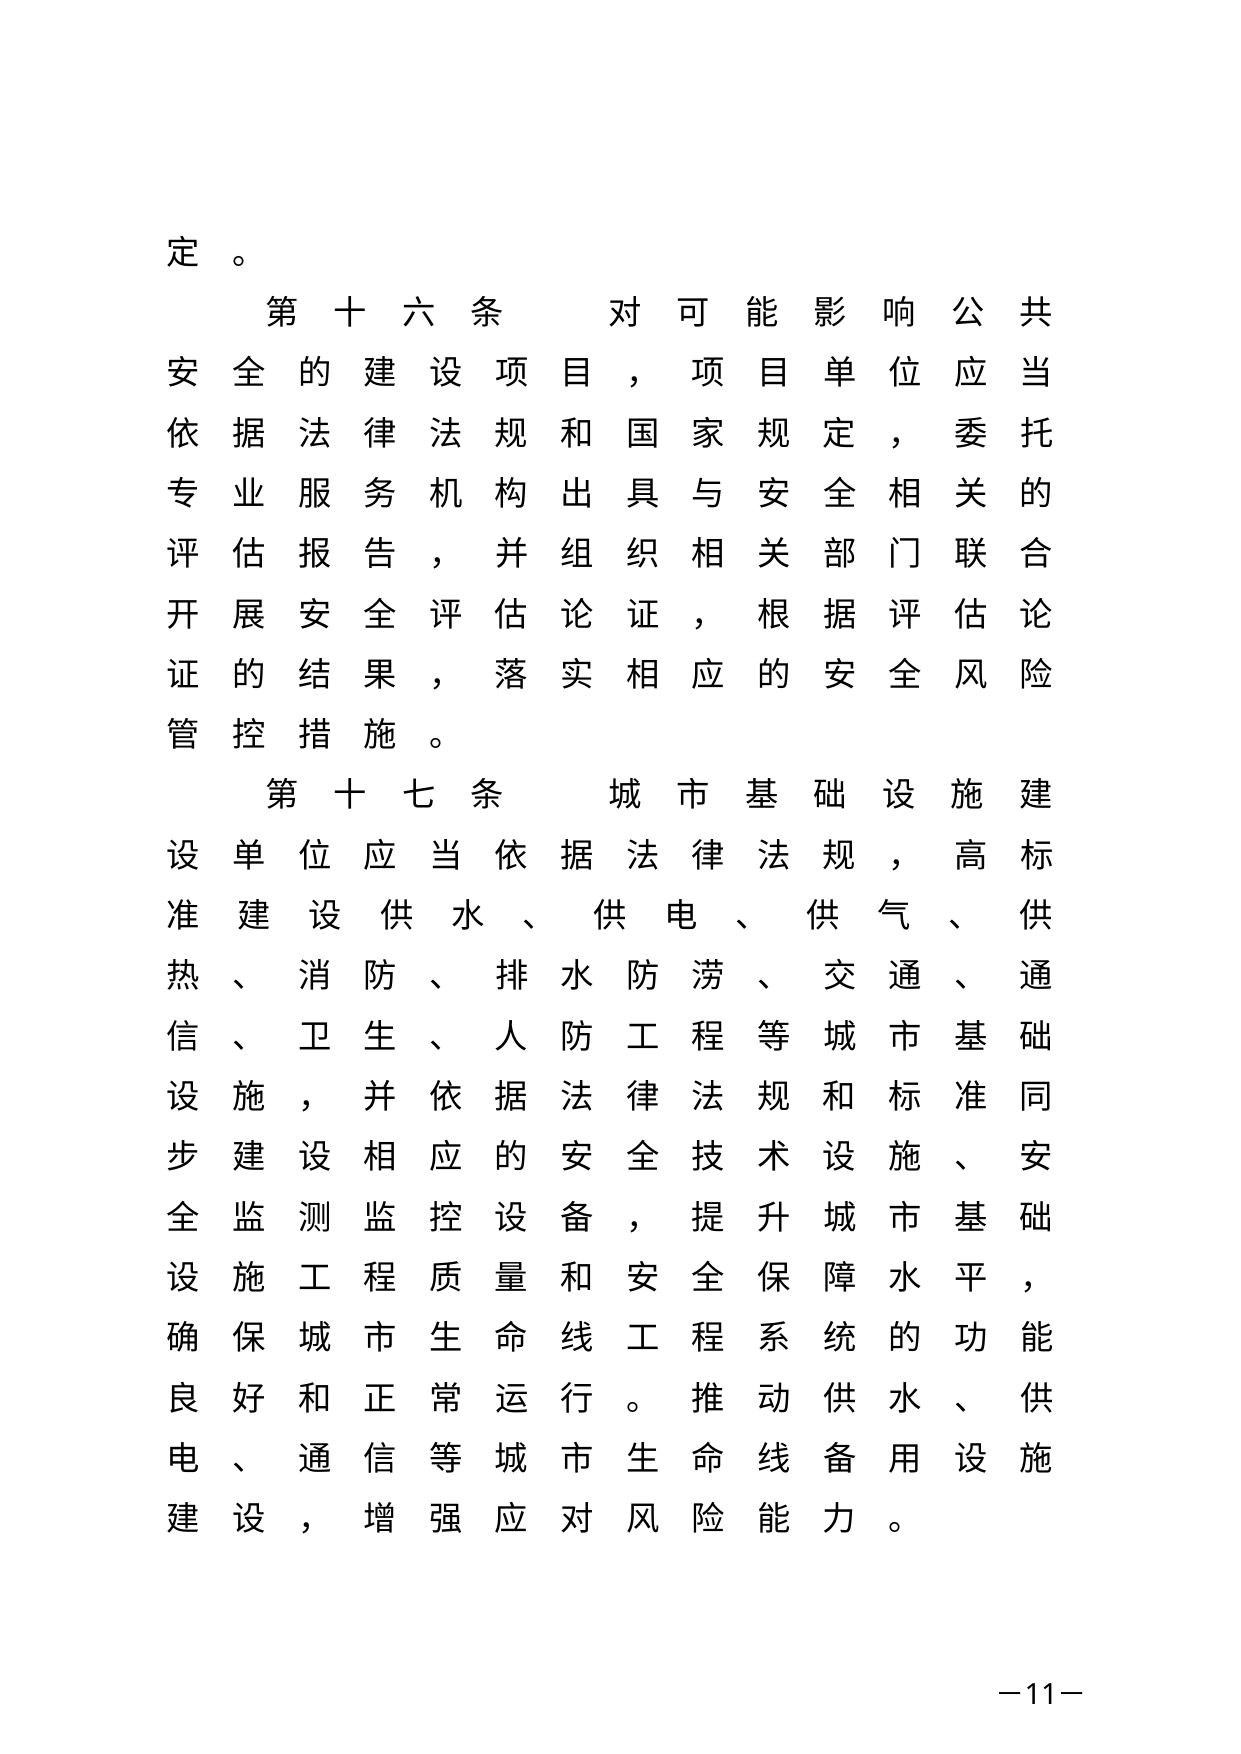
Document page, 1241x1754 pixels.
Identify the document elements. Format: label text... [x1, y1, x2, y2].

text 第十七条 城市基础设施建设单位应当依据法律法规，高标准建设供水、供电、供气、供热、消防、排水防涝、交通、通信、卫生、人防工程等城市基础设施，并依据法律法规和标准同步建设相应的安全技术设施、安全监测监控设备，提升城市基础设施工程质量和安全保障水平，确保城市生命线工程系统的功能良好和正常运行。推动供水、供电、通信等城市生命线备用设施建设，增强应对风险能力。 [167, 762, 1085, 1546]
text 第十六条 对可能影响公共安全的建设项目，项目单位应当依据法律法规和国家规定，委托专业服务机构出具与安全相关的评估报告，并组织相关部门联合开展安全评估论证，根据评估论证的结果，落实相应的安全风险管控措施。 [167, 280, 1085, 762]
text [167, 219, 1085, 280]
